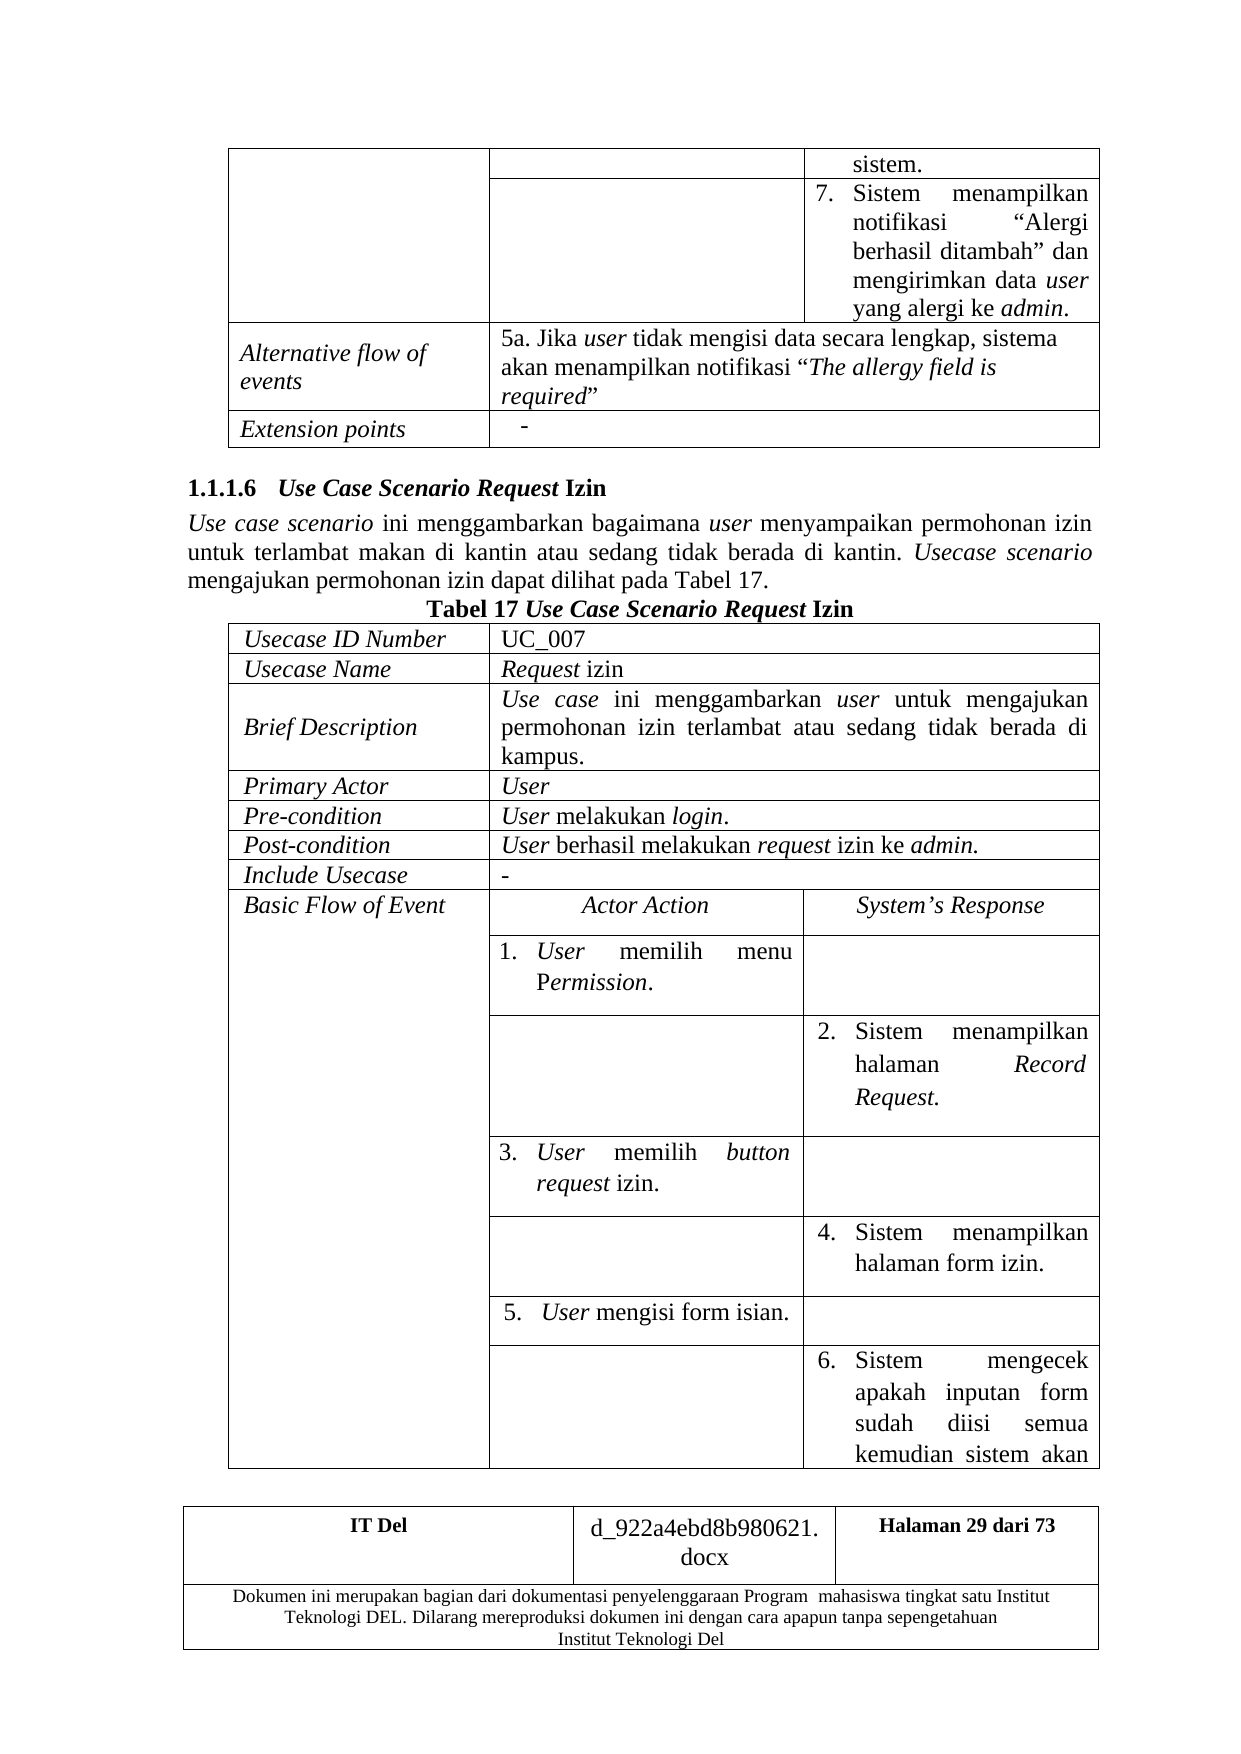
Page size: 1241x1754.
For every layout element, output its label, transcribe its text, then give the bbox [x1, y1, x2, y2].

subtitle Use Case Scenario Request Izin [187, 473, 1092, 502]
table_cell User [490, 771, 1099, 800]
table_cell System’s Response [804, 890, 1099, 935]
table_cell Include Usecase [229, 860, 489, 889]
table_cell Sistem menampilkan halaman Record Request. [804, 1016, 1099, 1136]
table_cell User mengisi form isian. [490, 1297, 803, 1344]
table_cell 5a. Jika user tidak mengisi data secara lengkap, sistema akan menampilkan notifikasi “The allergy field is required” [490, 323, 1099, 409]
table_cell Usecase Name [229, 654, 489, 683]
table_cell User memilih button request izin. [490, 1137, 803, 1216]
table_cell Sistem menampilkan halaman form izin. [804, 1217, 1099, 1296]
table_cell User berhasil melakukan request izin ke admin. [490, 831, 1099, 859]
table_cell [805, 149, 1099, 177]
table_cell [804, 1297, 1099, 1344]
text Tabel 17 Use Case Scenario Request Izin [187, 594, 1092, 623]
table_cell [804, 936, 1099, 1015]
table_cell Primary Actor [229, 771, 489, 800]
table_cell Extension points [229, 411, 489, 447]
table_cell Actor Action [490, 890, 803, 935]
table_cell Pre-condition [229, 801, 489, 829]
table_cell [490, 179, 804, 322]
table_cell - [490, 411, 1099, 447]
table_cell - [490, 860, 1099, 889]
table_cell Alternative flow of events [229, 323, 489, 409]
table_header UC_007 [490, 624, 1099, 653]
table_cell Sistem menampilkan notifikasi “Alergi berhasil ditambah” dan mengirimkan data user yang alergi ke admin. [805, 179, 1099, 322]
table_cell Request izin [490, 654, 1099, 683]
table_cell [490, 1016, 803, 1136]
table_cell User melakukan login. [490, 801, 1099, 829]
list Use case scenario ini menggambarkan bagaimana user menyampaikan permohonan izin untuk terlambat makan di kantin atau sedang tidak berada di kantin. Usecase scenario mengajukan permohonan izin dapat dilihat pada Tabel 17. [187, 508, 1092, 594]
table_cell Brief Description [229, 684, 489, 770]
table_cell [804, 1346, 1099, 1467]
table_cell [490, 149, 804, 177]
table_cell [804, 1137, 1099, 1216]
table_cell [490, 1217, 803, 1296]
table_cell Post-condition [229, 831, 489, 859]
table_cell User memilih menu Permission. [490, 936, 803, 1015]
table_cell Use case ini menggambarkan user untuk mengajukan permohonan izin terlambat atau sedang tidak berada di kampus. [490, 684, 1099, 770]
table_cell Basic Flow of Event [229, 890, 489, 1467]
table_cell [490, 1346, 803, 1467]
table_header Usecase ID Number [229, 624, 489, 653]
